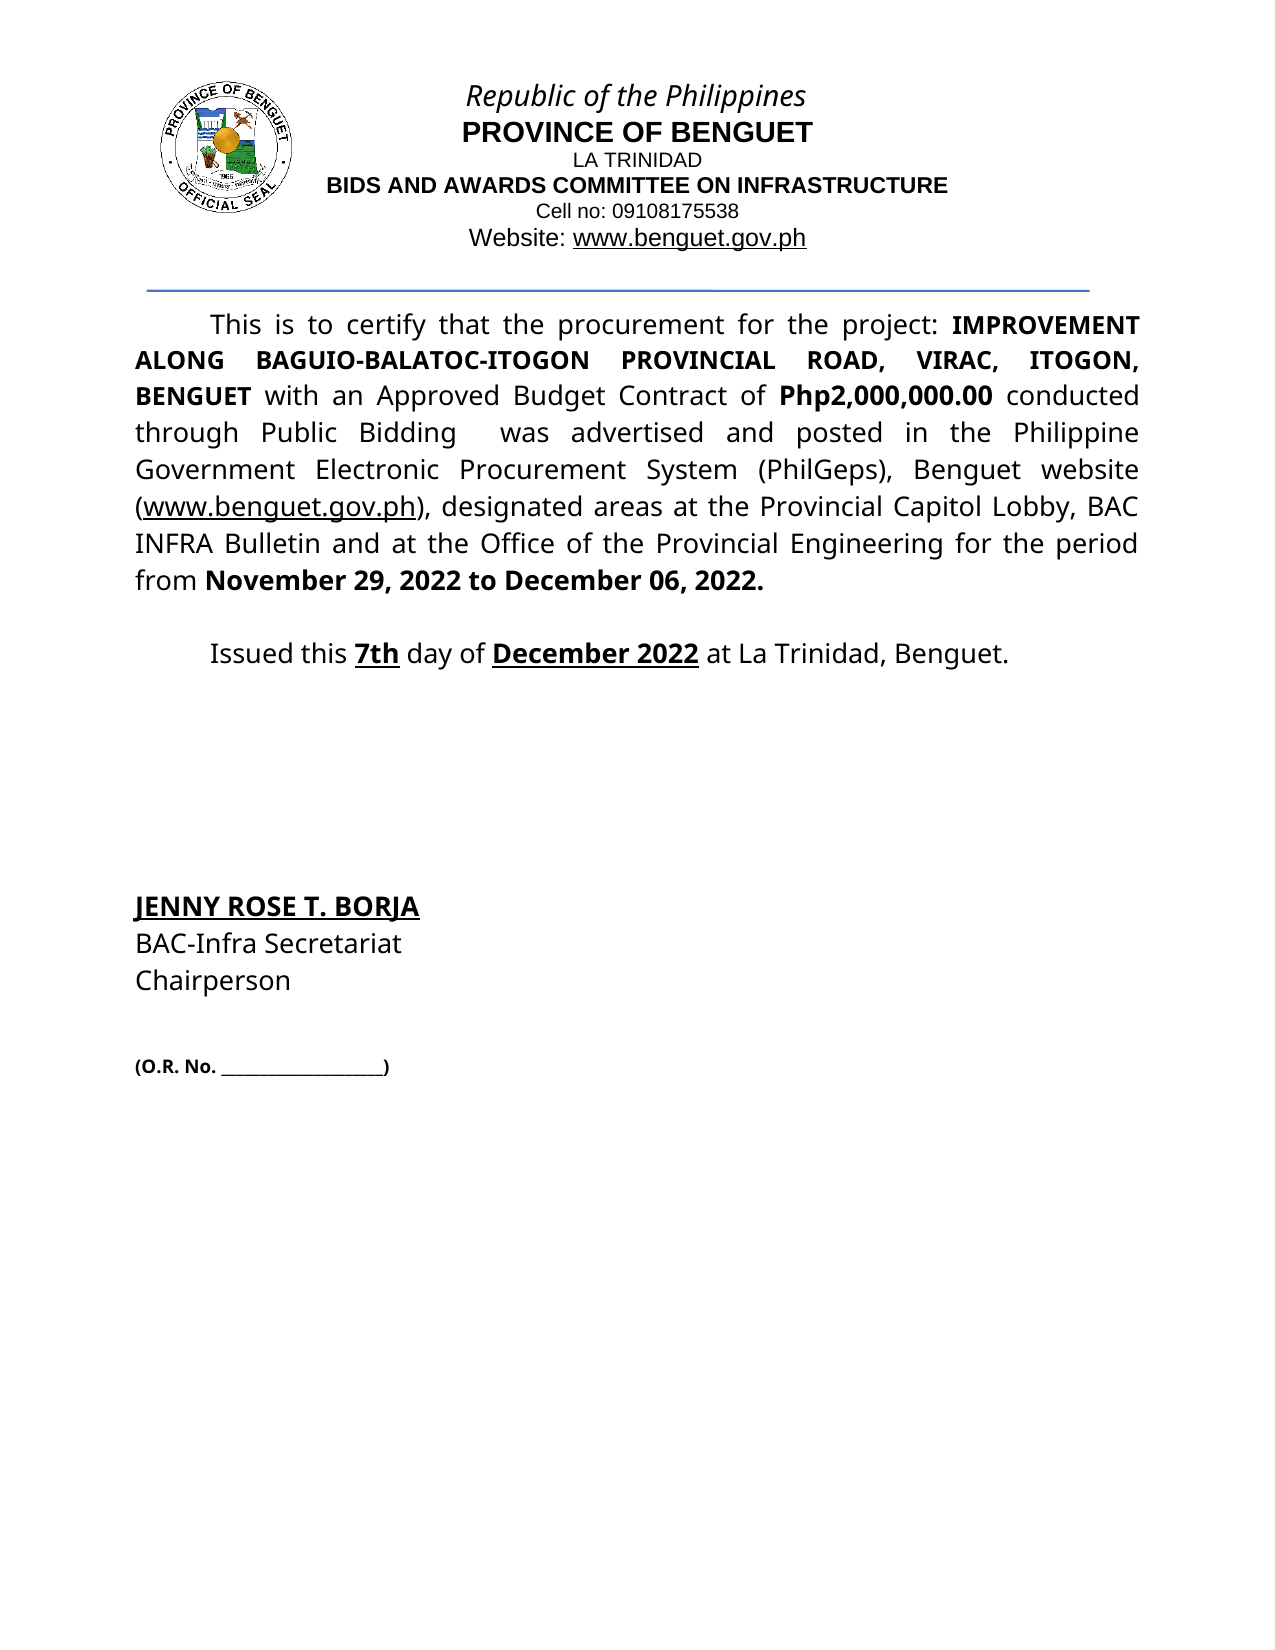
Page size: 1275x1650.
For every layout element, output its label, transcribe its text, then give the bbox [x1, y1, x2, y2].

text Chairperson [135, 961, 1140, 998]
text (O.R. No. _____________________) [135, 1054, 1140, 1079]
picture [156, 77, 296, 217]
text JENNY ROSE T. BORJA [135, 887, 1140, 924]
text BAC-Infra Secretariat [135, 924, 1140, 961]
text Issued this 7th day of December 2022 at La Trinidad, Benguet. [135, 635, 1140, 672]
text This is to certify that the procurement for the project: IMPROVEMENT ALONG BAGUIO-BALATOC-ITOGON PROVINCIAL ROAD, VIRAC, ITOGON, BENGUET with an Approved Budget Contract of Php2,000,000.00 conducted through Public Bidding was advertised and posted in the Philippine Government Electronic Procurement System (PhilGeps), Benguet website (www.benguet.gov.ph), designated areas at the Provincial Capitol Lobby, BAC INFRA Bulletin and at the Office of the Provincial Engineering for the period from November 29, 2022 to December 06, 2022. [135, 306, 1140, 598]
